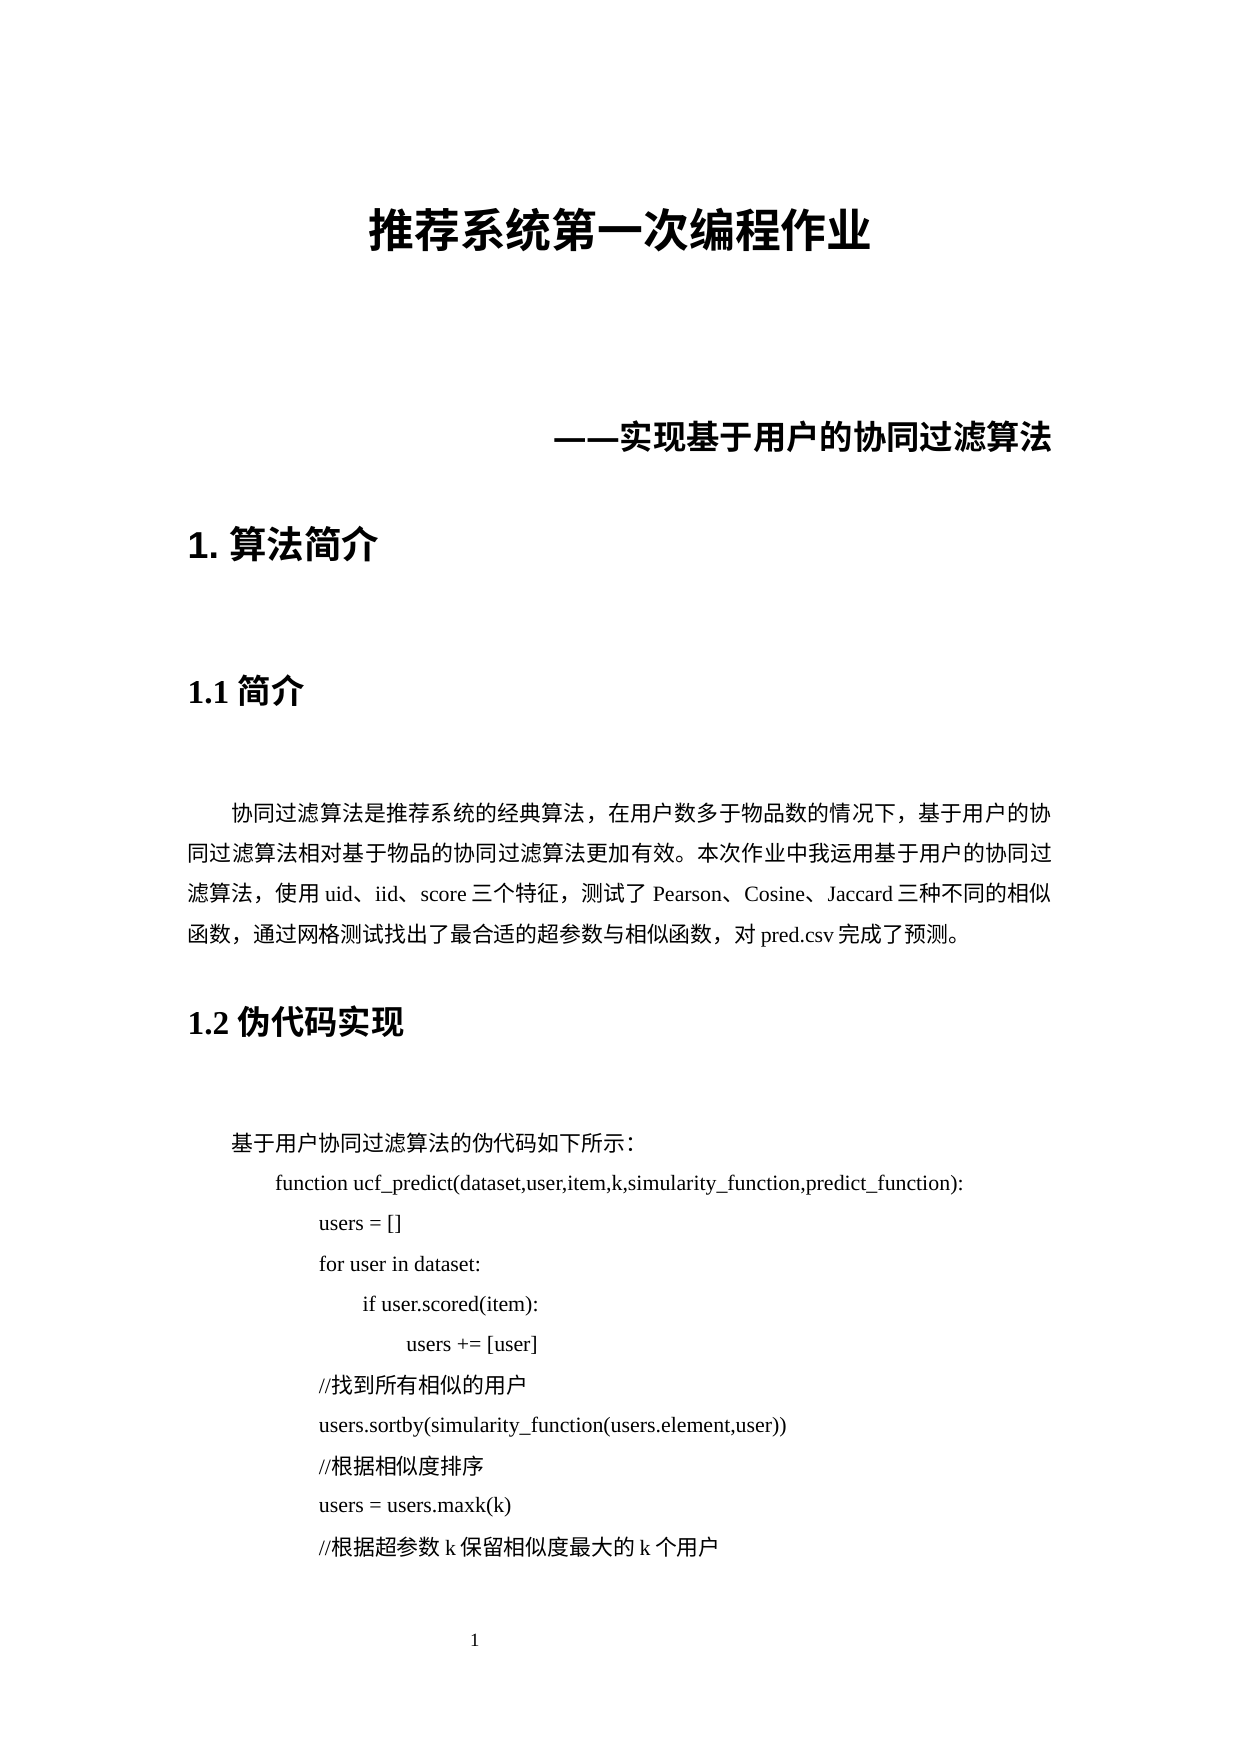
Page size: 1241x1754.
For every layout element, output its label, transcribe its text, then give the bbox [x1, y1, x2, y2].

text if user.scored(item): [319, 1283, 1053, 1324]
text function ucf_predict(dataset,user,item,k,simularity_function,predict_function): [231, 1162, 1053, 1203]
subtitle 推荐系统第一次编程作业 [187, 187, 1053, 267]
text users += [user] [362, 1324, 1053, 1364]
text users = [] [275, 1203, 1053, 1243]
subtitle 1.1 简介 [187, 649, 1053, 730]
text for user in dataset: [275, 1243, 1053, 1283]
text //找到所有相似的用户 [275, 1364, 1053, 1404]
text 基于用户协同过滤算法的伪代码如下所示： [187, 1122, 1053, 1162]
text ——实现基于用户的协同过滤算法 [406, 394, 1053, 475]
text users = users.maxk(k) [275, 1485, 1053, 1525]
text 协同过滤算法是推荐系统的经典算法，在用户数多于物品数的情况下，基于用户的协同过滤算法相对基于物品的协同过滤算法更加有效。本次作业中我运用基于用户的协同过滤算法，使用uid、iid、score三个特征，测试了Pearson、Cosine、Jaccard三种不同的相似函数，通过网格测试找出了最合适的超参数与相似函数，对pred.csv完成了预测。 [187, 791, 1053, 953]
text users.sortby(simularity_function(users.element,user)) [275, 1404, 1053, 1445]
text //根据超参数k保留相似度最大的k个用户 [275, 1525, 1053, 1566]
subtitle 1. 算法简介 [187, 502, 1053, 583]
text //根据相似度排序 [275, 1445, 1053, 1485]
subtitle 1.2 伪代码实现 [187, 980, 1053, 1060]
